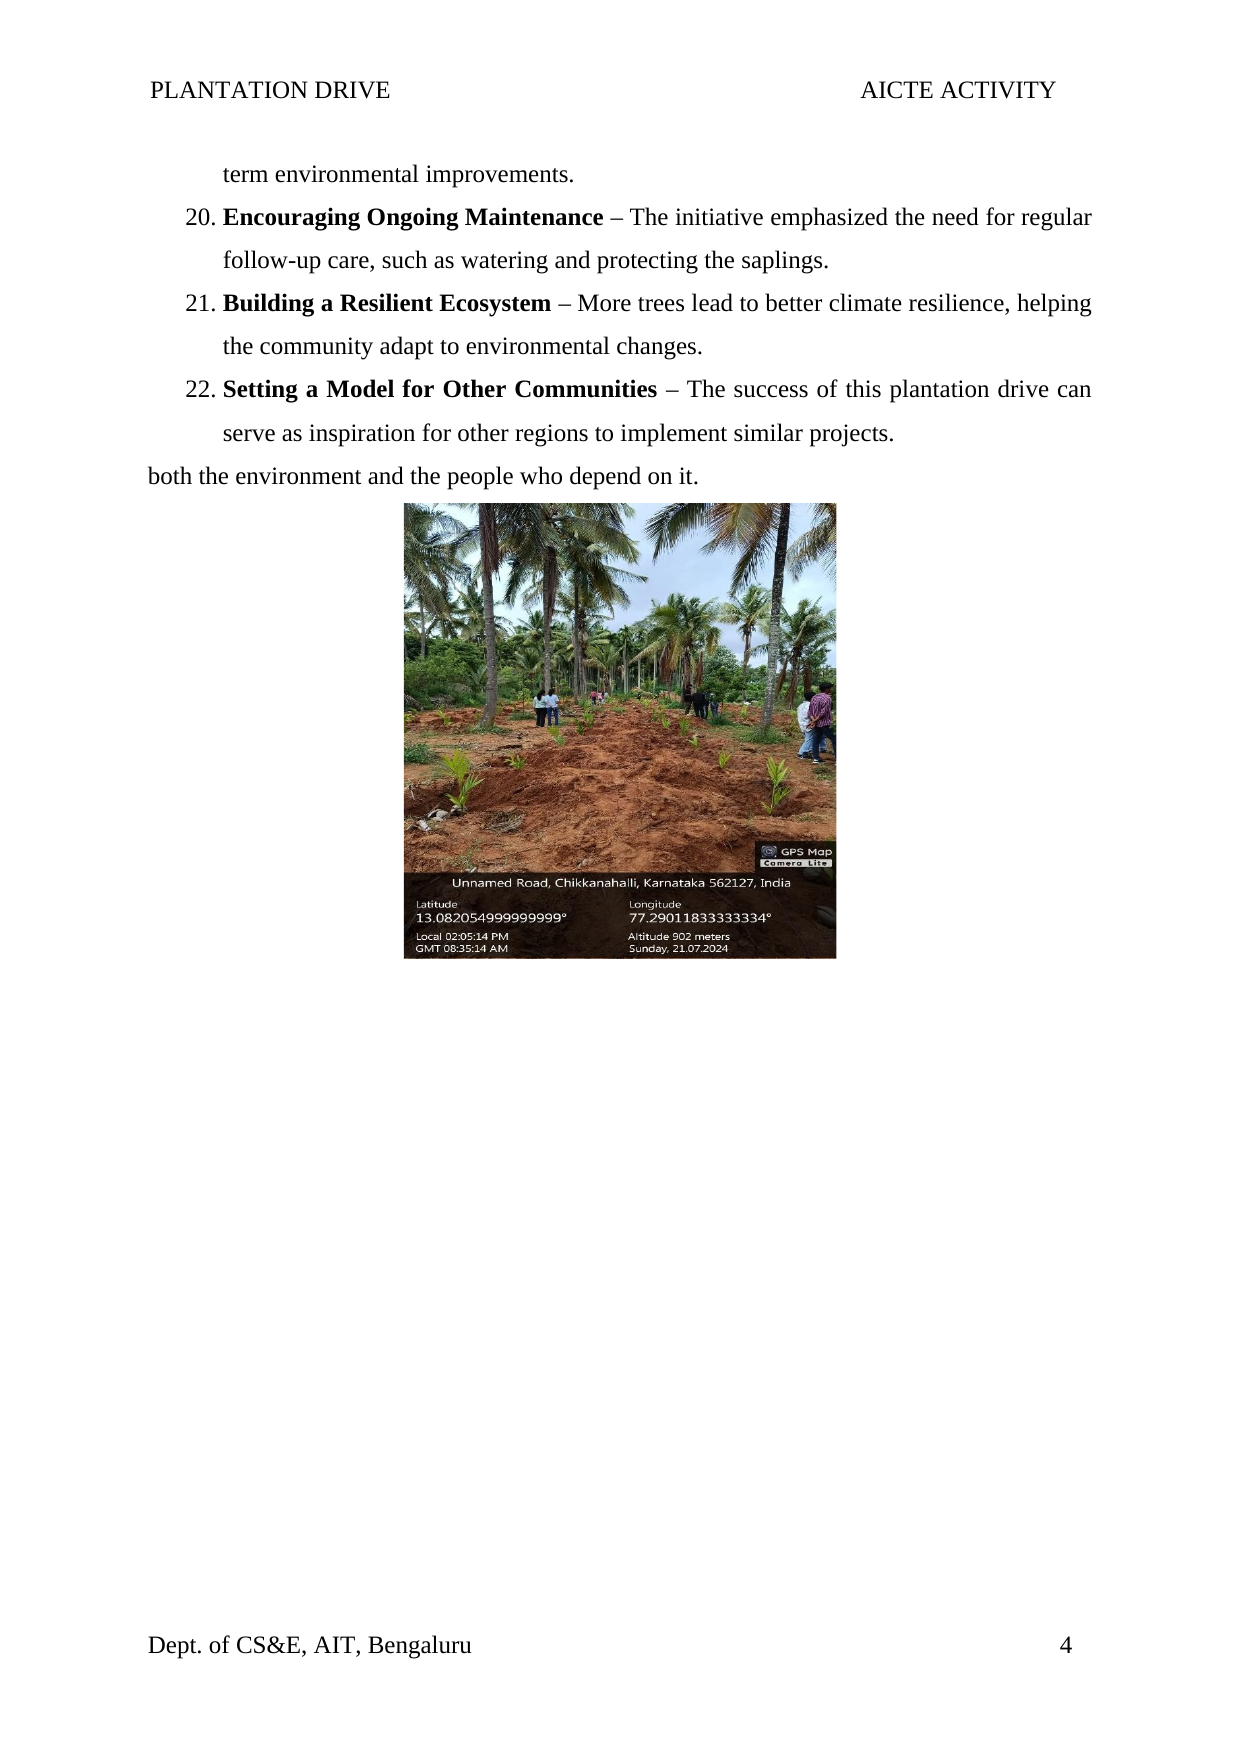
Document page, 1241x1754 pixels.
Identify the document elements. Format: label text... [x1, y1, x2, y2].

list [185, 159, 1093, 188]
list Building a Resilient Ecosystem – More trees lead to better climate resilience, helping the community adapt to environmental changes. [185, 288, 1093, 360]
list Setting a Model for Other Communities – The success of this plantation drive can serve as inspiration for other regions to implement similar projects. [185, 374, 1093, 446]
picture [403, 503, 837, 959]
list Encouraging Ongoing Maintenance – The initiative emphasized the need for regular follow-up care, such as watering and protecting the saplings. [185, 202, 1093, 274]
text both the environment and the people who depend on it. [148, 461, 1093, 489]
